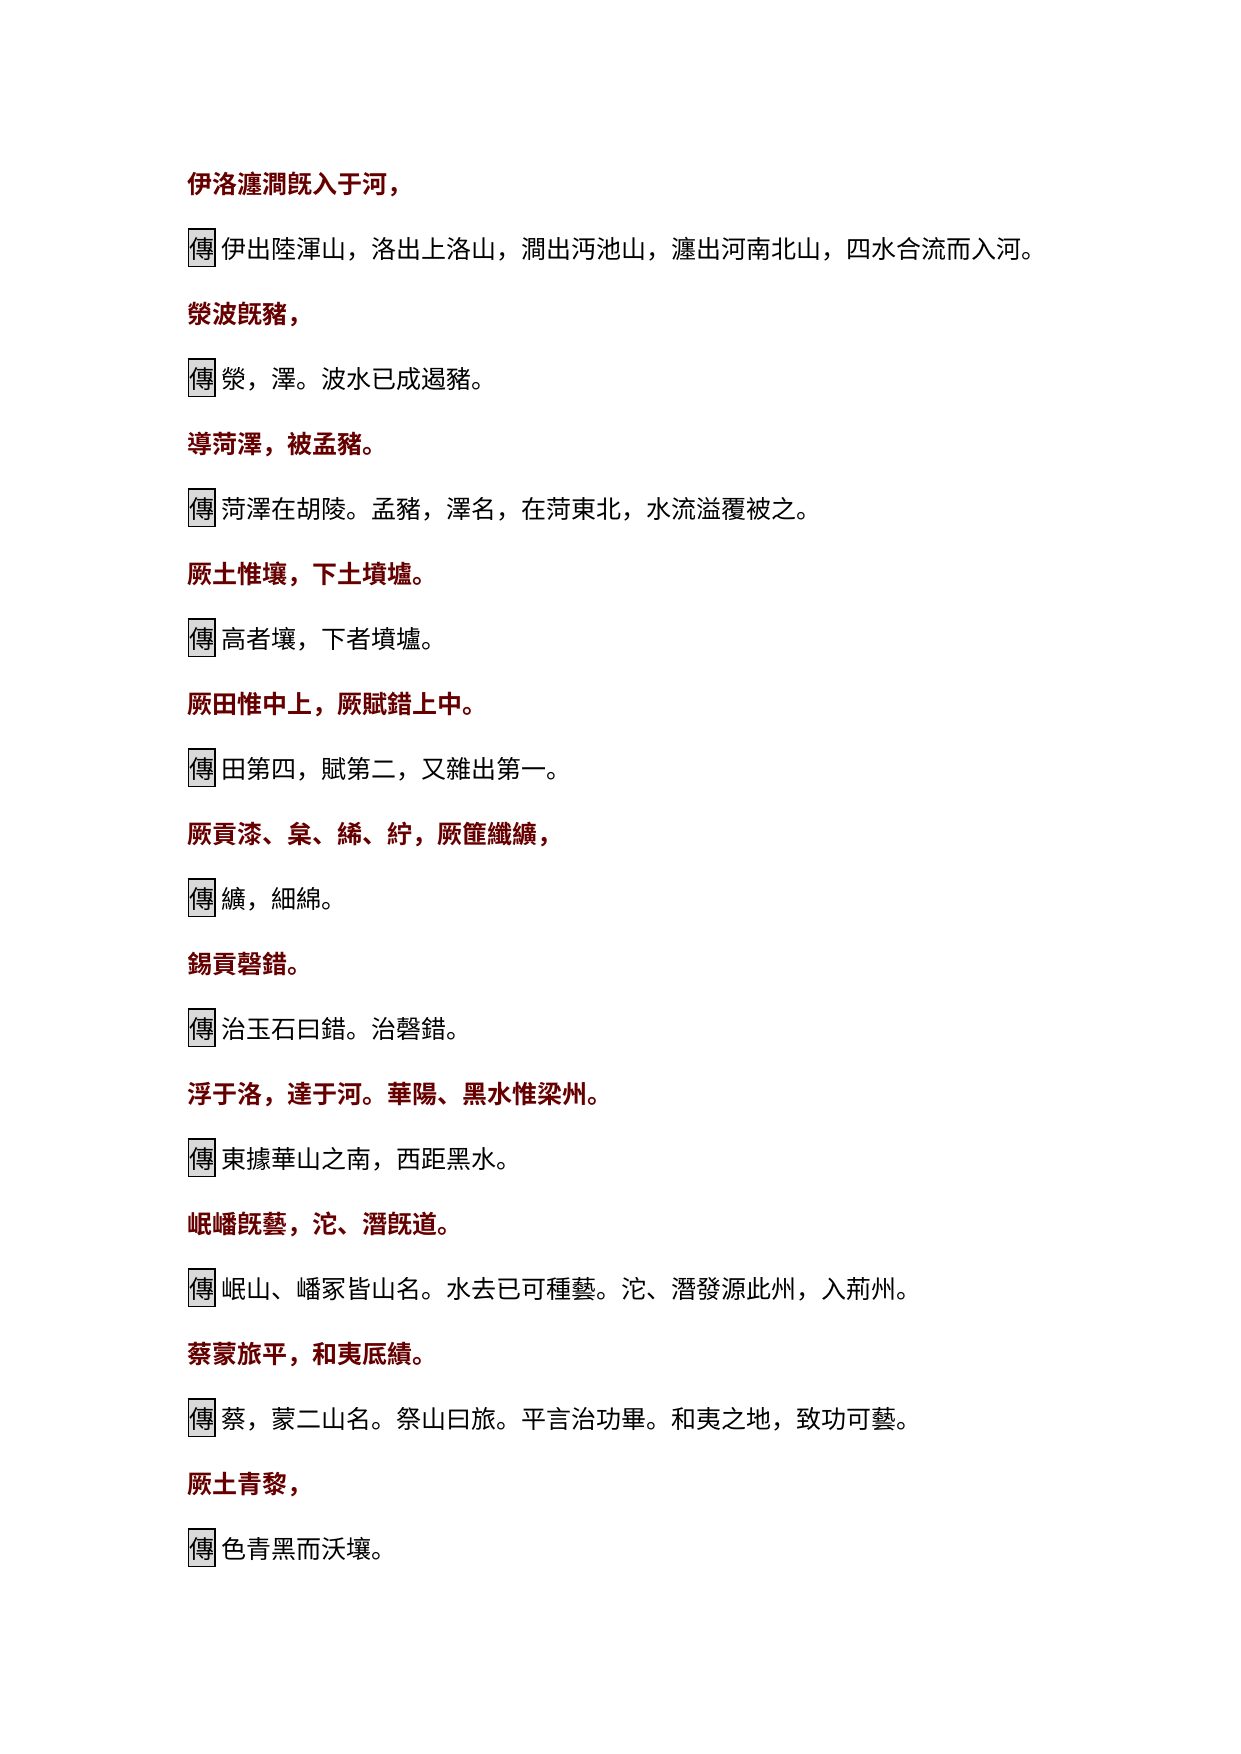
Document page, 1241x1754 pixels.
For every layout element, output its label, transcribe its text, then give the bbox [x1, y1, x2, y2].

text 傳 纊，細綿。 [187, 865, 1053, 930]
text 傳 田第四，賦第二，又雜出第一。 [187, 735, 1053, 800]
text 厥田惟中上，厥賦錯上中。 [187, 670, 1053, 735]
text 傳 治玉石曰錯。治磬錯。 [187, 995, 1053, 1060]
text 厥土青黎， [187, 1450, 1053, 1515]
text 滎波旣豬， [187, 280, 1053, 345]
text 浮于洛，達于河。華陽、黑水惟梁州。 [187, 1060, 1053, 1125]
text 傳 東據華山之南，西距黑水。 [187, 1125, 1053, 1190]
text 傳 滎，澤。波水已成遏豬。 [187, 345, 1053, 410]
text 蔡蒙旅平，和夷厎績。 [187, 1320, 1053, 1385]
text 傳 伊出陸渾山，洛出上洛山，澗出沔池山，瀍出河南北山，四水合流而入河。 [187, 215, 1053, 280]
text 厥貢漆、枲、絺、紵，厥篚纖纊， [187, 800, 1053, 865]
text 傳 高者壤，下者墳壚。 [187, 605, 1053, 670]
text 伊洛瀍澗旣入于河， [187, 150, 1053, 215]
text 厥土惟壤，下土墳壚。 [187, 540, 1053, 605]
text 傳 菏澤在胡陵。孟豬，澤名，在菏東北，水流溢覆被之。 [187, 475, 1053, 540]
text 傳 蔡，蒙二山名。祭山曰旅。平言治功畢。和夷之地，致功可藝。 [187, 1385, 1053, 1450]
text 錫貢磬錯。 [187, 930, 1053, 995]
text 傳 岷山、嶓冢皆山名。水去已可種藝。沱、潛發源此州，入荊州。 [187, 1255, 1053, 1320]
text 導菏澤，被孟豬。 [187, 410, 1053, 475]
text 傳 色青黑而沃壤。 [187, 1515, 1053, 1580]
text 岷嶓旣藝，沱、潛旣道。 [187, 1190, 1053, 1255]
